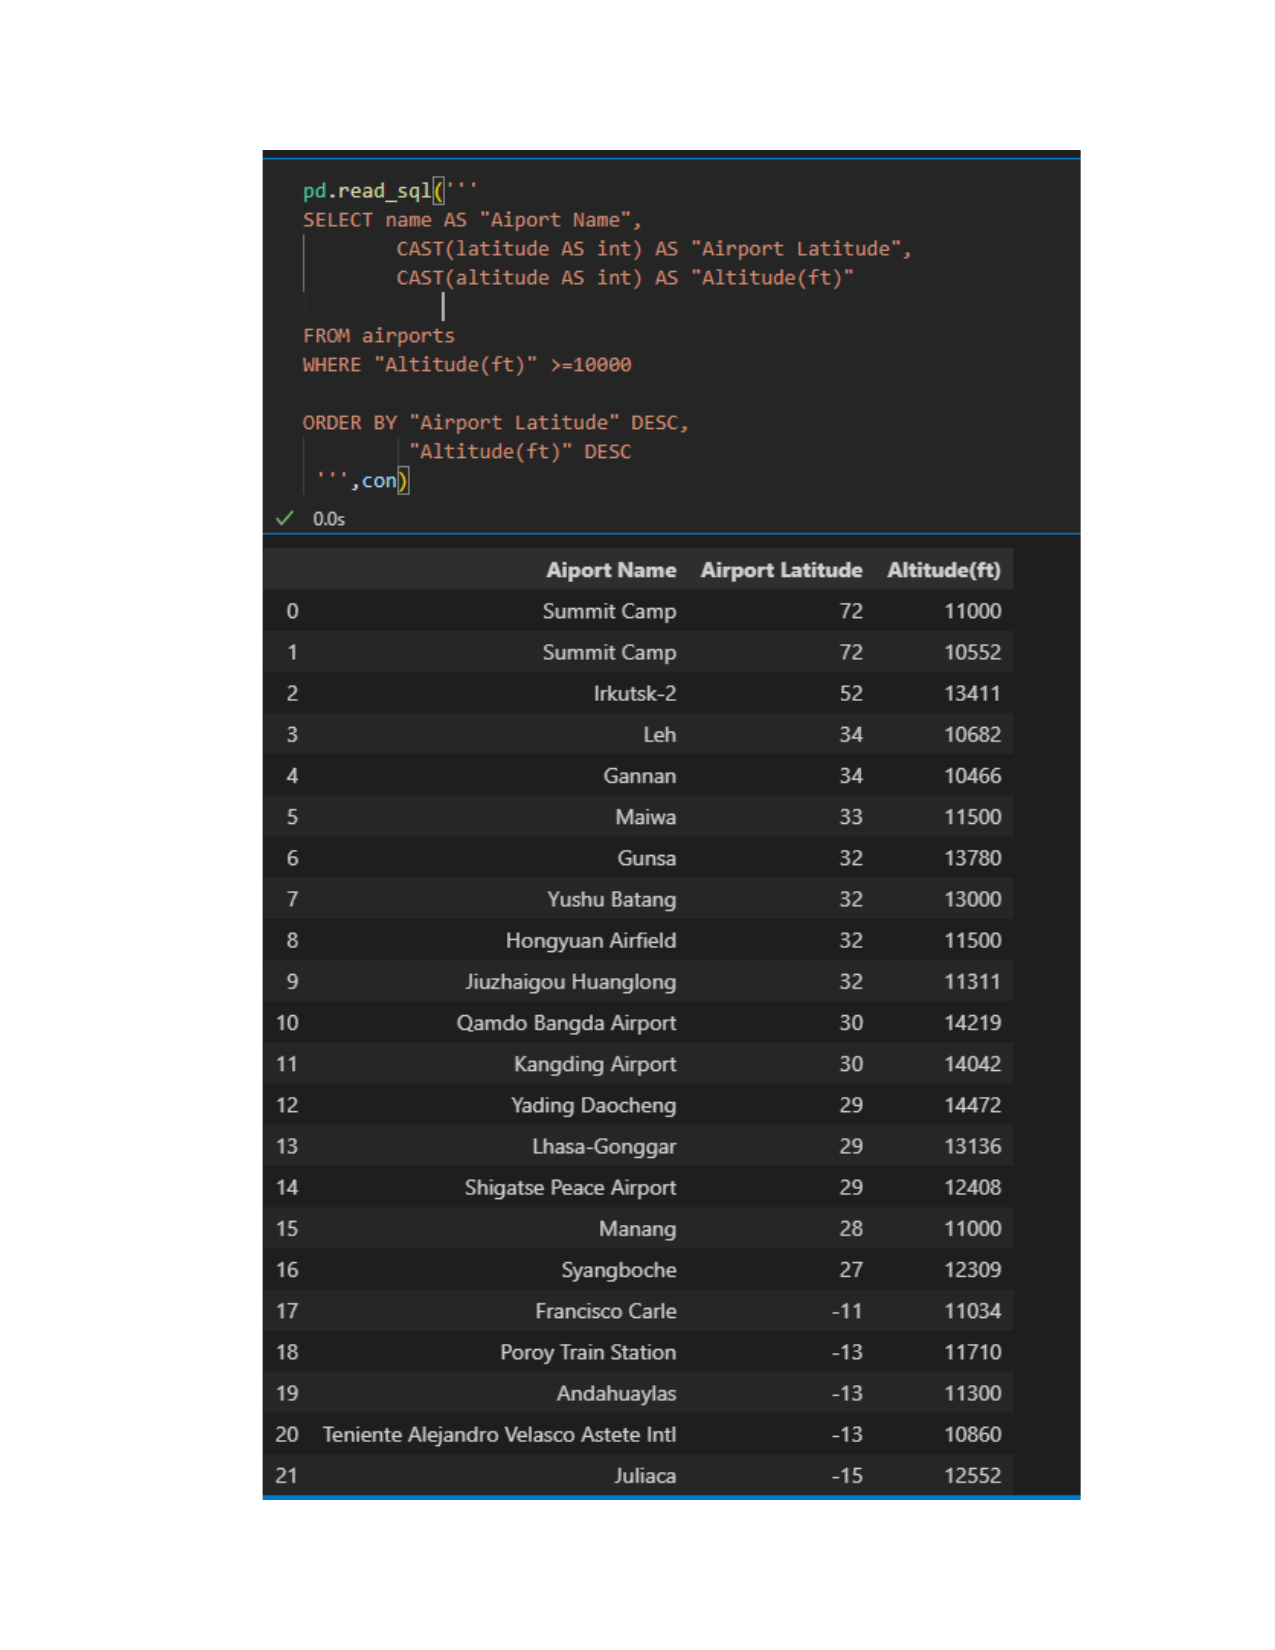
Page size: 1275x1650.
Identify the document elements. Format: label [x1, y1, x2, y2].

picture [262, 150, 1081, 1500]
